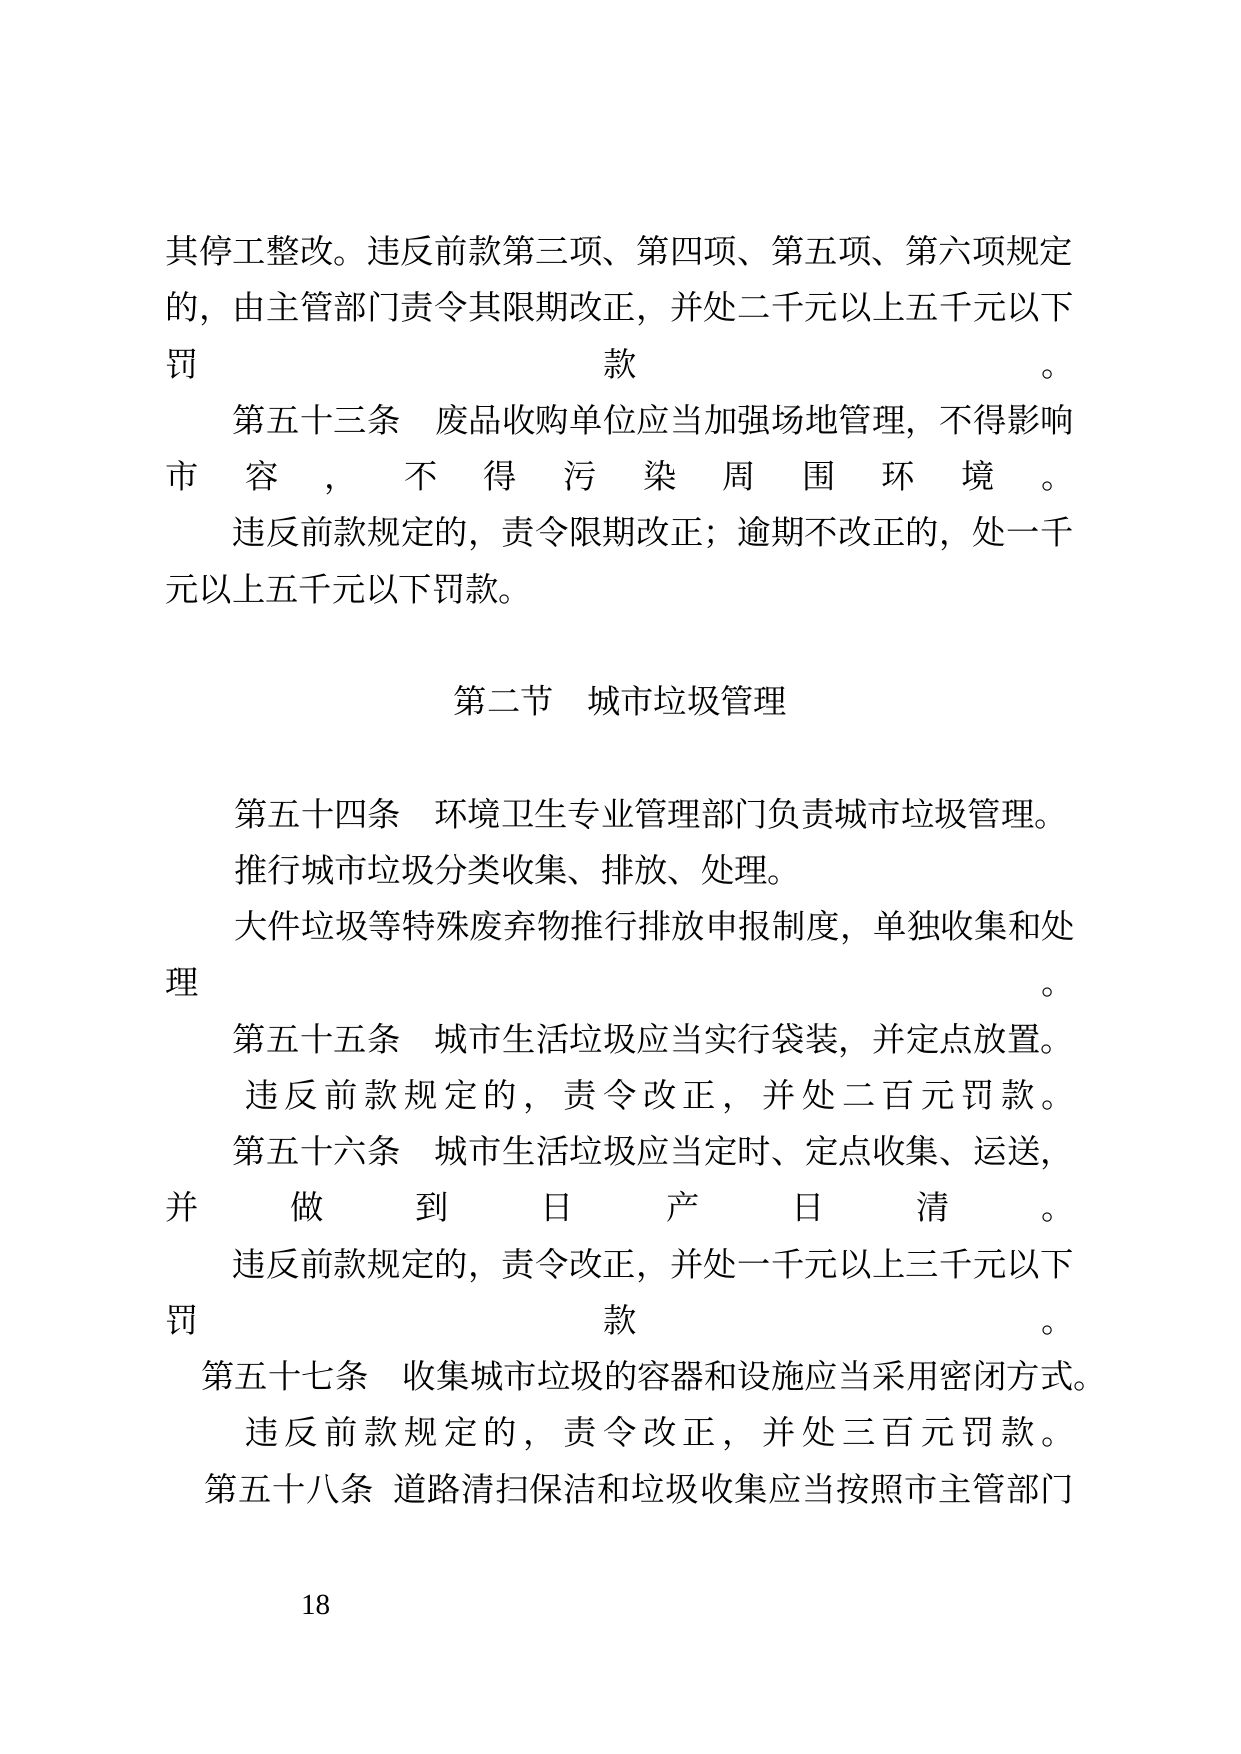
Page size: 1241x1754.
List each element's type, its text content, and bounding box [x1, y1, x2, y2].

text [165, 893, 1075, 1512]
text 推行城市垃圾分类收集、排放、处理。 [165, 837, 1075, 893]
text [165, 218, 1075, 612]
text 第二节 城市垃圾管理 [165, 668, 1075, 725]
text 第五十四条 环境卫生专业管理部门负责城市垃圾管理。 [165, 781, 1075, 837]
